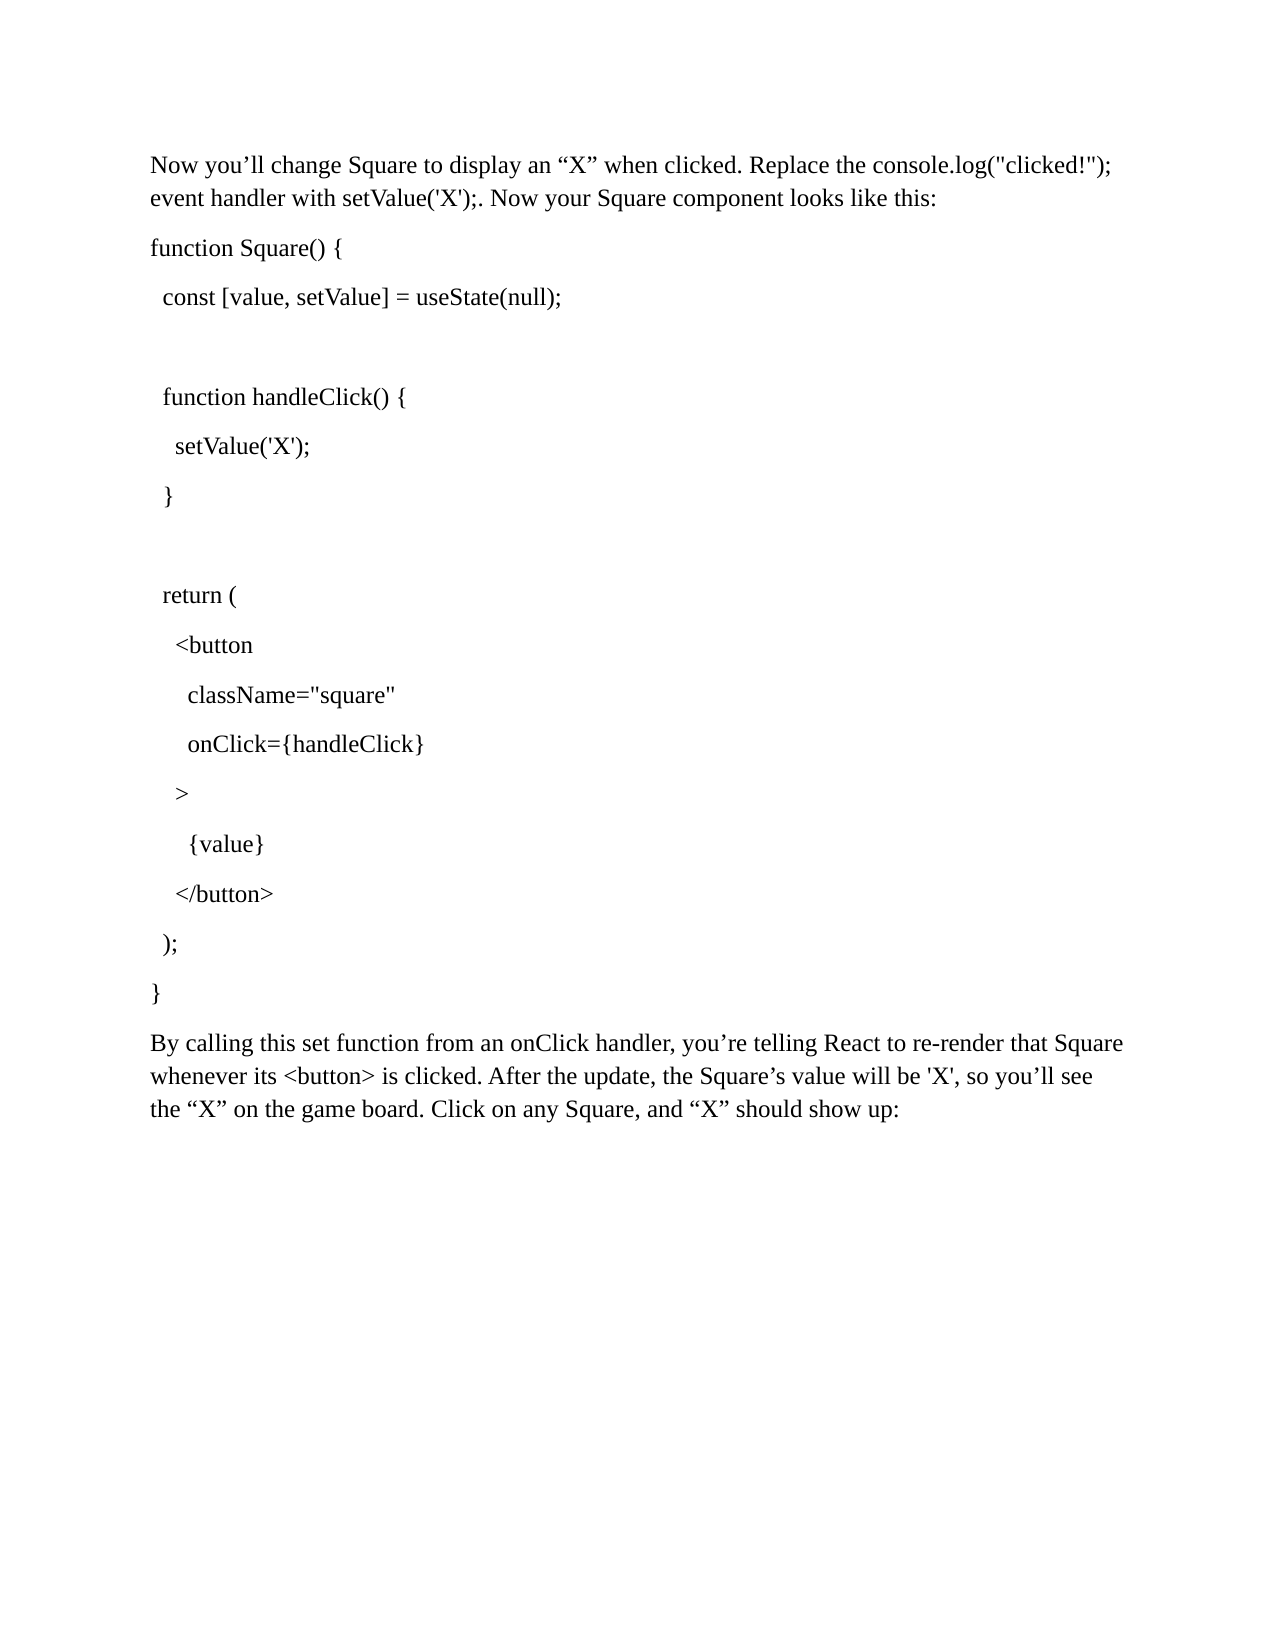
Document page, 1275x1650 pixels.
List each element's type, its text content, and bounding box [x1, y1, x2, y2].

text Now you’ll change Square to display an “X” when clicked. Replace the console.log("clicked!"); event handler with setValue('X');. Now your Square component looks like this: [150, 150, 1125, 212]
text > [150, 779, 1125, 808]
text {value} [150, 829, 1125, 858]
text const [value, setValue] = useState(null); [150, 282, 1125, 311]
text function handleClick() { [150, 382, 1125, 411]
text ); [150, 928, 1125, 957]
text className="square" [150, 680, 1125, 709]
text } [150, 978, 1125, 1007]
text By calling this set function from an onClick handler, you’re telling React to re-render that Square whenever its <button> is clicked. After the update, the Square’s value will be 'X', so you’ll see the “X” on the game board. Click on any Square, and “X” should show up: [150, 1028, 1125, 1122]
text } [150, 481, 1125, 510]
text </button> [150, 879, 1125, 907]
text <button [150, 630, 1125, 659]
text function Square() { [150, 233, 1125, 261]
text return ( [150, 581, 1125, 609]
text onClick={handleClick} [150, 729, 1125, 758]
text setValue('X'); [150, 431, 1125, 460]
